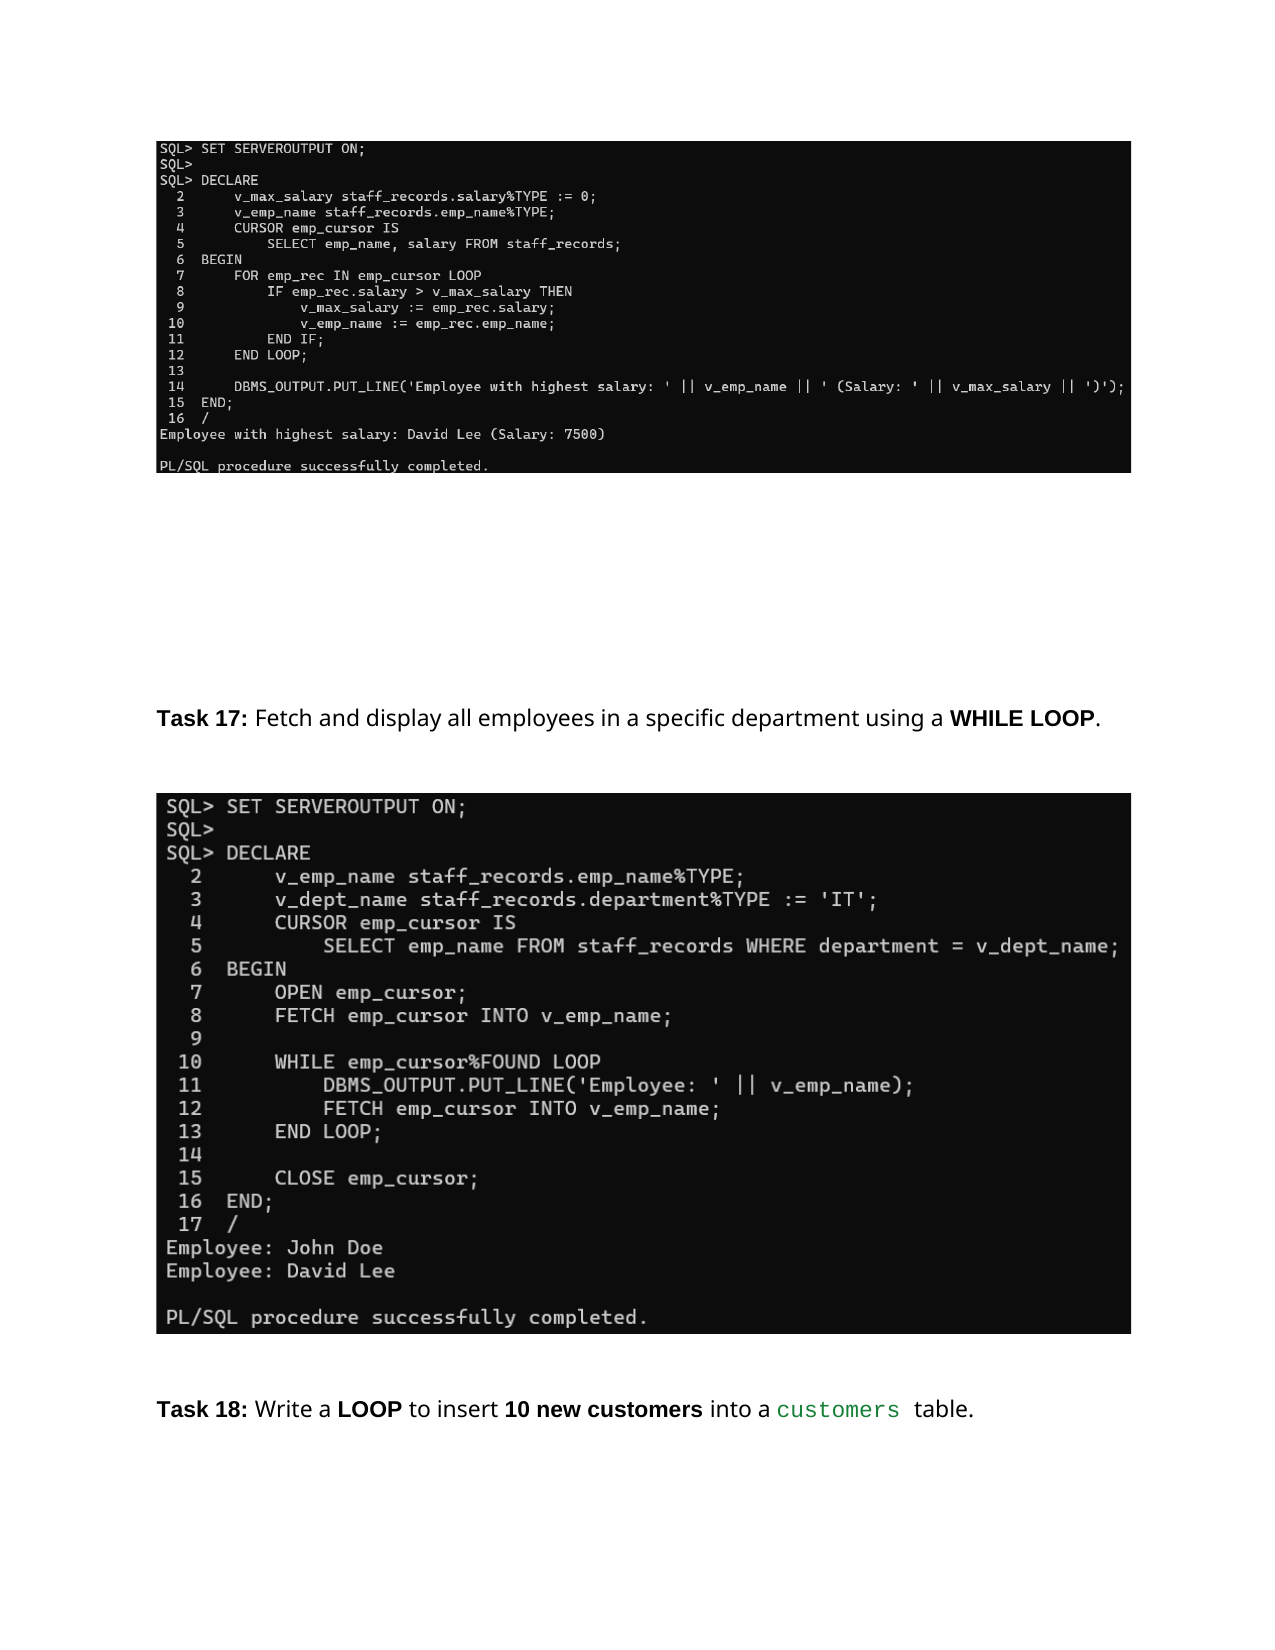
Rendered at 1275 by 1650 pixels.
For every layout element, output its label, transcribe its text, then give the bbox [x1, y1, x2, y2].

picture [156, 793, 1132, 1334]
text Task 18: Write a LOOP to insert 10 new customers into a customers table. [156, 1393, 1117, 1424]
picture [156, 141, 1132, 473]
text Task 17: Fetch and display all employees in a specific department using a WHILE LOOP. [156, 702, 1117, 734]
